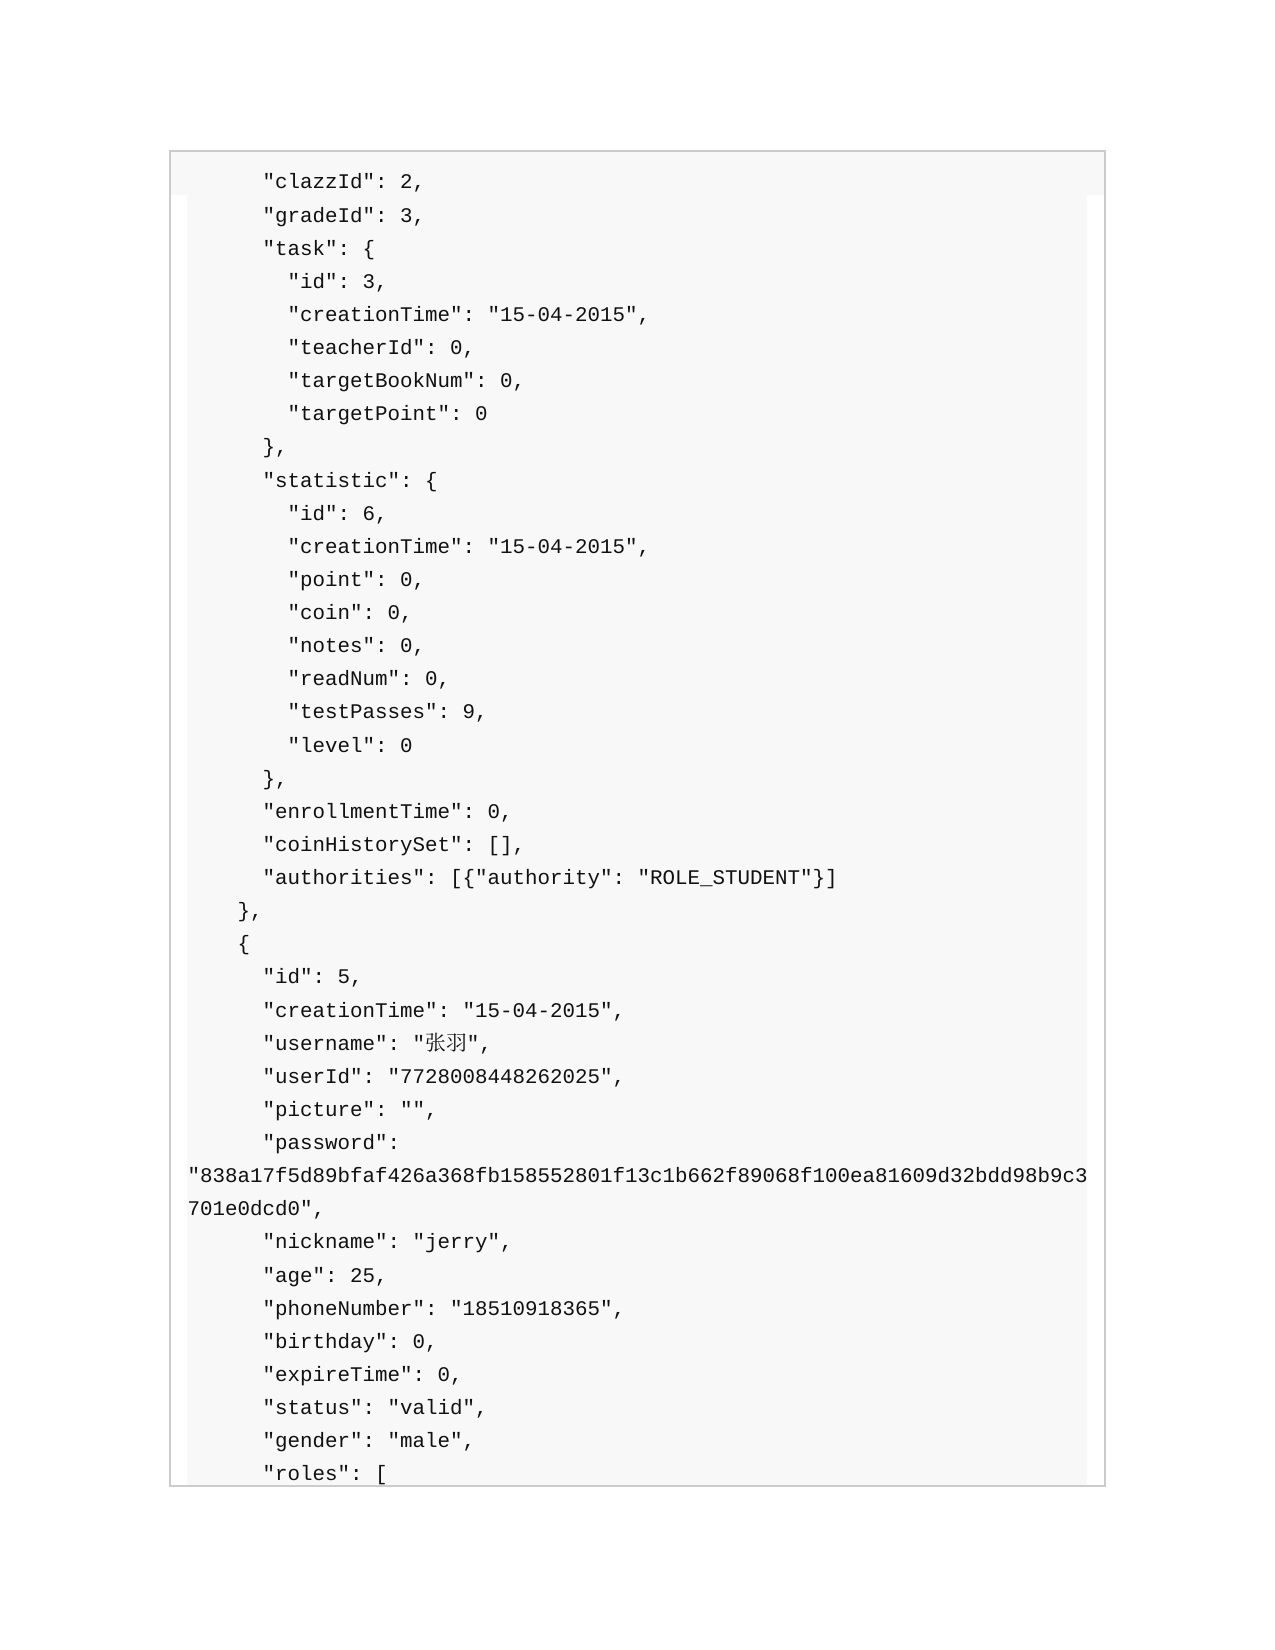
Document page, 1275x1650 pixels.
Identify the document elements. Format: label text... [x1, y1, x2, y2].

text { [187, 924, 1087, 957]
text "id": 5, [187, 957, 1087, 990]
text "targetBookNum": 0, [187, 361, 1087, 394]
text "nickname": "jerry", [187, 1222, 1087, 1255]
text "id": 3, [187, 261, 1087, 294]
text }, [187, 427, 1087, 460]
text "roles": [ [187, 1454, 1087, 1485]
text "gradeId": 3, [187, 195, 1087, 228]
text "expireTime": 0, [187, 1354, 1087, 1388]
text "age": 25, [187, 1255, 1087, 1288]
text "readNum": 0, [187, 659, 1087, 692]
text "coinHistorySet": [], [187, 824, 1087, 858]
text "birthday": 0, [187, 1321, 1087, 1354]
text "gender": "male", [187, 1421, 1087, 1454]
text "username": "张羽", [187, 1023, 1087, 1056]
text "coin": 0, [187, 593, 1087, 626]
text }, [187, 891, 1087, 924]
text "creationTime": "15-04-2015", [187, 526, 1087, 559]
text "picture": "", [187, 1089, 1087, 1123]
text "point": 0, [187, 559, 1087, 593]
text "task": { [187, 228, 1087, 261]
text "teacherId": 0, [187, 328, 1087, 361]
text "level": 0 [187, 725, 1087, 758]
text "password": "838a17f5d89bfaf426a368fb158552801f13c1b662f89068f100ea81609d32bdd98b9c3701e0dcd0", [187, 1123, 1087, 1222]
text }, [187, 758, 1087, 791]
text "creationTime": "15-04-2015", [187, 990, 1087, 1023]
text "targetPoint": 0 [187, 394, 1087, 427]
text "clazzId": 2, [171, 152, 1104, 195]
text "statistic": { [187, 460, 1087, 493]
text "userId": "7728008448262025", [187, 1056, 1087, 1089]
text "id": 6, [187, 493, 1087, 526]
text "creationTime": "15-04-2015", [187, 294, 1087, 328]
text "authorities": [{"authority": "ROLE_STUDENT"}] [187, 858, 1087, 891]
text "phoneNumber": "18510918365", [187, 1288, 1087, 1321]
text "testPasses": 9, [187, 692, 1087, 725]
text "status": "valid", [187, 1388, 1087, 1421]
text "enrollmentTime": 0, [187, 791, 1087, 824]
text "notes": 0, [187, 626, 1087, 659]
